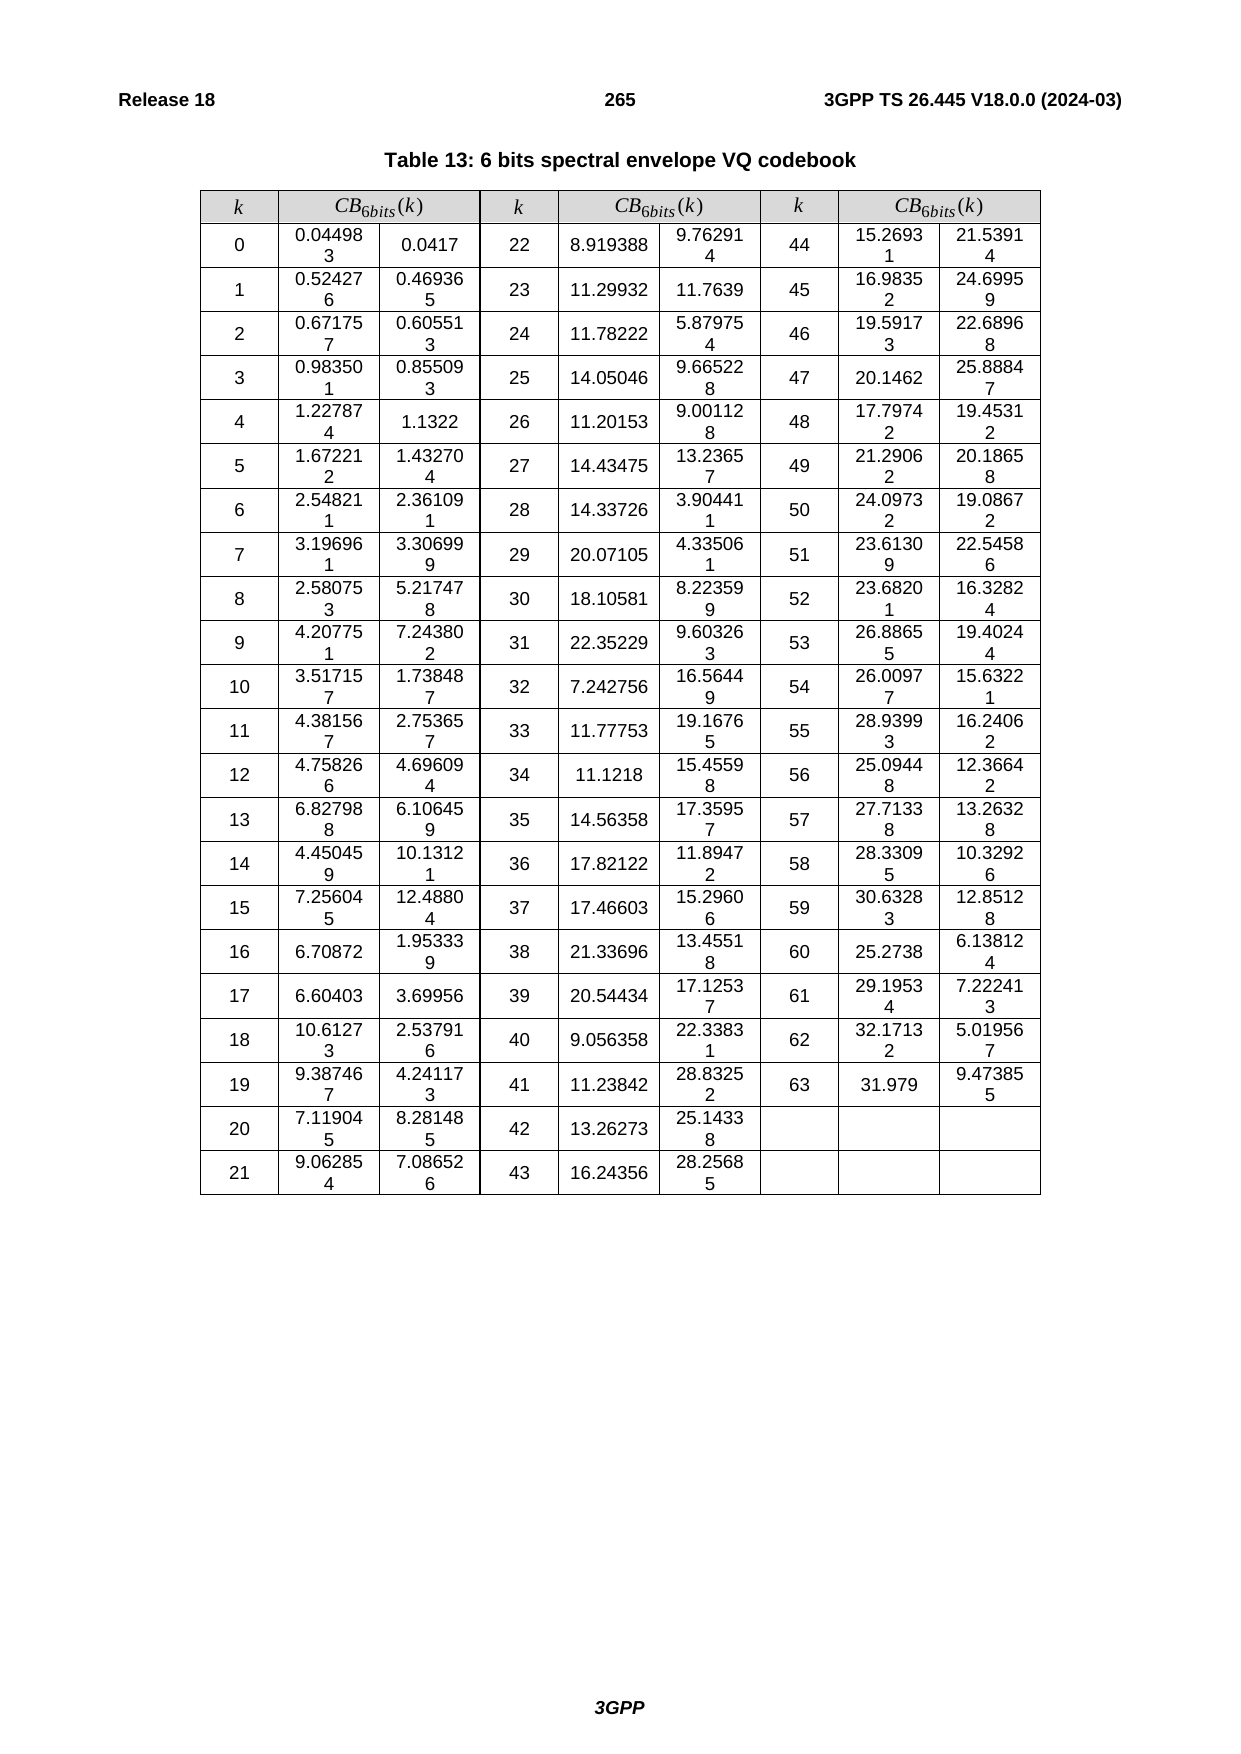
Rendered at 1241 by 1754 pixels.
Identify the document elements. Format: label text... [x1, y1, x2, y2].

table_cell 22.54586 [940, 533, 1040, 576]
table_cell [761, 1151, 838, 1194]
table_cell 7 [201, 533, 278, 576]
table_cell 21 [201, 1151, 278, 1194]
table_cell 4 [201, 400, 278, 443]
table_cell 11.20153 [559, 400, 659, 443]
table_cell 14.43475 [559, 444, 659, 487]
table_cell 18.10581 [559, 577, 659, 620]
table_cell 46 [761, 312, 838, 355]
table_cell 9.001128 [660, 400, 760, 443]
table_cell 28 [481, 489, 558, 532]
table_cell 0.469365 [380, 268, 479, 311]
table_cell 21.29062 [839, 444, 939, 487]
table_cell 49 [761, 444, 838, 487]
table_cell 58 [761, 842, 838, 885]
table_cell 13.23657 [660, 444, 760, 487]
table_cell 2.753657 [380, 709, 479, 752]
table_cell 5.217478 [380, 577, 479, 620]
table_cell 12.85128 [940, 886, 1040, 929]
table_cell 19.16765 [660, 709, 760, 752]
table_cell 12 [201, 754, 278, 797]
table_cell 17.82122 [559, 842, 659, 885]
table_cell 15.26931 [839, 224, 939, 267]
table_cell 12.48804 [380, 886, 479, 929]
table_cell 14.56358 [559, 798, 659, 841]
table_cell 23 [481, 268, 558, 311]
table_cell 16.98352 [839, 268, 939, 311]
table_cell 1.953339 [380, 930, 479, 973]
table_cell 29 [481, 533, 558, 576]
table_cell 22.35229 [559, 621, 659, 664]
table_cell 10.13121 [380, 842, 479, 885]
table_cell 40 [481, 1019, 558, 1062]
table_cell 23.61309 [839, 533, 939, 576]
table_header [481, 191, 558, 222]
table_cell 6.106459 [380, 798, 479, 841]
table_cell 1 [201, 268, 278, 311]
table_cell 4.207751 [279, 621, 379, 664]
table_cell 9.762914 [660, 224, 760, 267]
table_cell 28.93993 [839, 709, 939, 752]
table_cell 0.855093 [380, 356, 479, 399]
table_cell 30.63283 [839, 886, 939, 929]
table_cell 2.361091 [380, 489, 479, 532]
table_cell 0 [201, 224, 278, 267]
table_cell 1.432704 [380, 444, 479, 487]
table_cell 50 [761, 489, 838, 532]
table_cell 35 [481, 798, 558, 841]
table_cell 17.12537 [660, 974, 760, 1017]
table_cell 9 [201, 621, 278, 664]
table_cell 15 [201, 886, 278, 929]
table_cell 11.77753 [559, 709, 659, 752]
table_cell 14 [201, 842, 278, 885]
table_cell 6.138124 [940, 930, 1040, 973]
table_cell 62 [761, 1019, 838, 1062]
table_cell 9.665228 [660, 356, 760, 399]
table_cell 2.580753 [279, 577, 379, 620]
table_cell 3 [201, 356, 278, 399]
table_cell 0.671757 [279, 312, 379, 355]
table_cell 0.0417 [380, 224, 479, 267]
table_cell 22.33831 [660, 1019, 760, 1062]
table_cell 55 [761, 709, 838, 752]
table_cell 3.196961 [279, 533, 379, 576]
table_cell 21.33696 [559, 930, 659, 973]
table_cell 22.68968 [940, 312, 1040, 355]
table_cell 27.71338 [839, 798, 939, 841]
table_cell 11.29932 [559, 268, 659, 311]
table_cell 9.603263 [660, 621, 760, 664]
table_cell 15.45598 [660, 754, 760, 797]
table_cell 10 [201, 665, 278, 708]
table_cell 20 [201, 1107, 278, 1150]
table_cell 5 [201, 444, 278, 487]
table_cell 34 [481, 754, 558, 797]
table_cell 28.83252 [660, 1063, 760, 1106]
table_cell 28.33095 [839, 842, 939, 885]
table_cell 9.473855 [940, 1063, 1040, 1106]
table_cell 47 [761, 356, 838, 399]
table_cell 7.256045 [279, 886, 379, 929]
table_cell 2.537916 [380, 1019, 479, 1062]
table_cell 20.07105 [559, 533, 659, 576]
table_cell 4.241173 [380, 1063, 479, 1106]
table_cell 2.548211 [279, 489, 379, 532]
table_cell 42 [481, 1107, 558, 1150]
table_header [201, 191, 278, 222]
table_cell 3.904411 [660, 489, 760, 532]
table_cell 11.89472 [660, 842, 760, 885]
table_cell 7.086526 [380, 1151, 479, 1194]
table_cell 0.983501 [279, 356, 379, 399]
table_cell 36 [481, 842, 558, 885]
table_cell 57 [761, 798, 838, 841]
table_cell 11.1218 [559, 754, 659, 797]
table_cell 7.242756 [559, 665, 659, 708]
table_cell 19.40244 [940, 621, 1040, 664]
table_cell 61 [761, 974, 838, 1017]
table_cell 25.88847 [940, 356, 1040, 399]
table_cell 26.88655 [839, 621, 939, 664]
table_cell 1.1322 [380, 400, 479, 443]
table_cell 10.61273 [279, 1019, 379, 1062]
table_cell 8.281485 [380, 1107, 479, 1150]
table_header [839, 191, 1040, 222]
table_cell 7.119045 [279, 1107, 379, 1150]
table_cell 13.26328 [940, 798, 1040, 841]
table_cell 12.36642 [940, 754, 1040, 797]
table_cell 60 [761, 930, 838, 973]
table_cell 54 [761, 665, 838, 708]
table_cell 0.044983 [279, 224, 379, 267]
table_cell 20.18658 [940, 444, 1040, 487]
table_cell 2 [201, 312, 278, 355]
table_cell 14.33726 [559, 489, 659, 532]
table_cell 4.335061 [660, 533, 760, 576]
table_cell 31.979 [839, 1063, 939, 1106]
table_cell 4.450459 [279, 842, 379, 885]
table_cell 33 [481, 709, 558, 752]
table_cell 11 [201, 709, 278, 752]
table_cell 32.17132 [839, 1019, 939, 1062]
table_cell 19.45312 [940, 400, 1040, 443]
table_cell 17.46603 [559, 886, 659, 929]
table_cell 4.758266 [279, 754, 379, 797]
table_cell 9.056358 [559, 1019, 659, 1062]
table_cell 6.827988 [279, 798, 379, 841]
table_cell 16.24356 [559, 1151, 659, 1194]
table_cell 19 [201, 1063, 278, 1106]
table_cell [839, 1151, 939, 1194]
table_cell [940, 1107, 1040, 1150]
table_cell 13.45518 [660, 930, 760, 973]
table_cell 59 [761, 886, 838, 929]
table_cell 4.696094 [380, 754, 479, 797]
table_header [559, 191, 760, 222]
table_cell 25.14338 [660, 1107, 760, 1150]
table_cell 23.68201 [839, 577, 939, 620]
table_cell 6.60403 [279, 974, 379, 1017]
table_cell 6 [201, 489, 278, 532]
table_cell 19.59173 [839, 312, 939, 355]
table_cell 7.222413 [940, 974, 1040, 1017]
table_cell [761, 1107, 838, 1150]
table_cell 30 [481, 577, 558, 620]
table_cell 25 [481, 356, 558, 399]
table_cell 26.00977 [839, 665, 939, 708]
table_cell 19.08672 [940, 489, 1040, 532]
table_cell 29.19534 [839, 974, 939, 1017]
table_cell 3.306999 [380, 533, 479, 576]
table_cell 14.05046 [559, 356, 659, 399]
table_cell 26 [481, 400, 558, 443]
table_cell 27 [481, 444, 558, 487]
table_cell 52 [761, 577, 838, 620]
table_cell 3.517157 [279, 665, 379, 708]
table_cell [940, 1151, 1040, 1194]
table_cell 16.56449 [660, 665, 760, 708]
table_cell 38 [481, 930, 558, 973]
table_cell 9.062854 [279, 1151, 379, 1194]
table_cell 25.2738 [839, 930, 939, 973]
table_cell 13 [201, 798, 278, 841]
table_cell 8 [201, 577, 278, 620]
table_cell 8.223599 [660, 577, 760, 620]
table_cell 53 [761, 621, 838, 664]
table_cell 9.387467 [279, 1063, 379, 1106]
table_cell 32 [481, 665, 558, 708]
table_cell 24 [481, 312, 558, 355]
table_cell 15.63221 [940, 665, 1040, 708]
table_cell 11.78222 [559, 312, 659, 355]
table_cell 5.019567 [940, 1019, 1040, 1062]
table_cell 1.738487 [380, 665, 479, 708]
table_cell 16 [201, 930, 278, 973]
table_cell 8.919388 [559, 224, 659, 267]
table_cell 56 [761, 754, 838, 797]
table_cell 16.24062 [940, 709, 1040, 752]
table_cell 44 [761, 224, 838, 267]
table_header [761, 191, 838, 222]
table_cell 17.35957 [660, 798, 760, 841]
table_cell 20.54434 [559, 974, 659, 1017]
table_cell 24.69959 [940, 268, 1040, 311]
table_cell 22 [481, 224, 558, 267]
table_header [279, 191, 479, 222]
table_cell 48 [761, 400, 838, 443]
table_cell 1.672212 [279, 444, 379, 487]
table_cell 17.79742 [839, 400, 939, 443]
table_cell 0.605513 [380, 312, 479, 355]
table_cell [839, 1107, 939, 1150]
table_cell 16.32824 [940, 577, 1040, 620]
table_cell 0.524276 [279, 268, 379, 311]
table_cell 63 [761, 1063, 838, 1106]
table_cell 17 [201, 974, 278, 1017]
table_cell 4.381567 [279, 709, 379, 752]
table_cell 5.879754 [660, 312, 760, 355]
table_cell 31 [481, 621, 558, 664]
table_cell 41 [481, 1063, 558, 1106]
table_cell 3.69956 [380, 974, 479, 1017]
table_cell 6.70872 [279, 930, 379, 973]
table_cell 18 [201, 1019, 278, 1062]
table_cell 10.32926 [940, 842, 1040, 885]
table_cell 28.25685 [660, 1151, 760, 1194]
table_cell 51 [761, 533, 838, 576]
table_cell 39 [481, 974, 558, 1017]
table_cell 7.243802 [380, 621, 479, 664]
table_cell 1.227874 [279, 400, 379, 443]
table_cell 21.53914 [940, 224, 1040, 267]
table_cell 45 [761, 268, 838, 311]
table_cell 11.7639 [660, 268, 760, 311]
table_cell 11.23842 [559, 1063, 659, 1106]
table_cell 25.09448 [839, 754, 939, 797]
table_cell 20.1462 [839, 356, 939, 399]
table_cell 15.29606 [660, 886, 760, 929]
table_cell 37 [481, 886, 558, 929]
table_cell 24.09732 [839, 489, 939, 532]
table_cell 43 [481, 1151, 558, 1194]
table_cell 13.26273 [559, 1107, 659, 1150]
